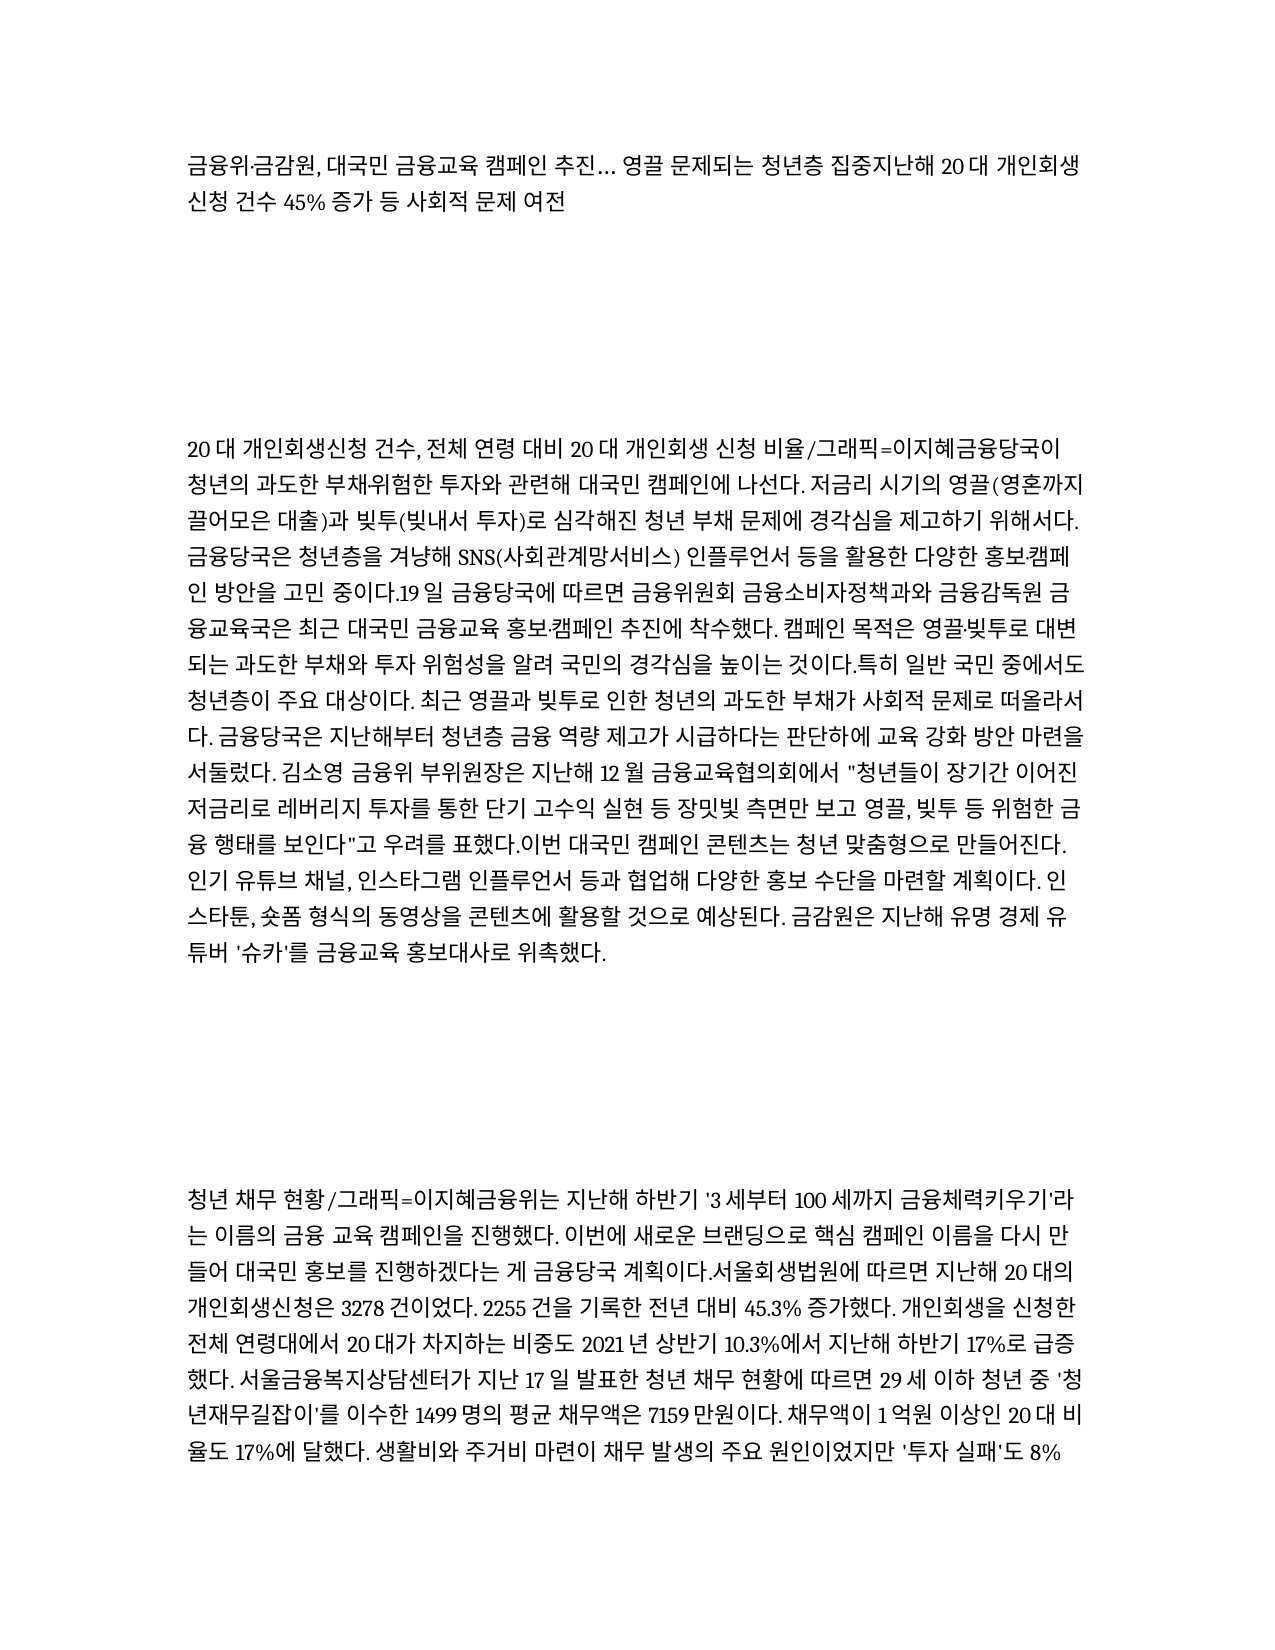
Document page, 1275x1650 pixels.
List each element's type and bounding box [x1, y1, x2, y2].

text [187, 150, 1087, 1467]
